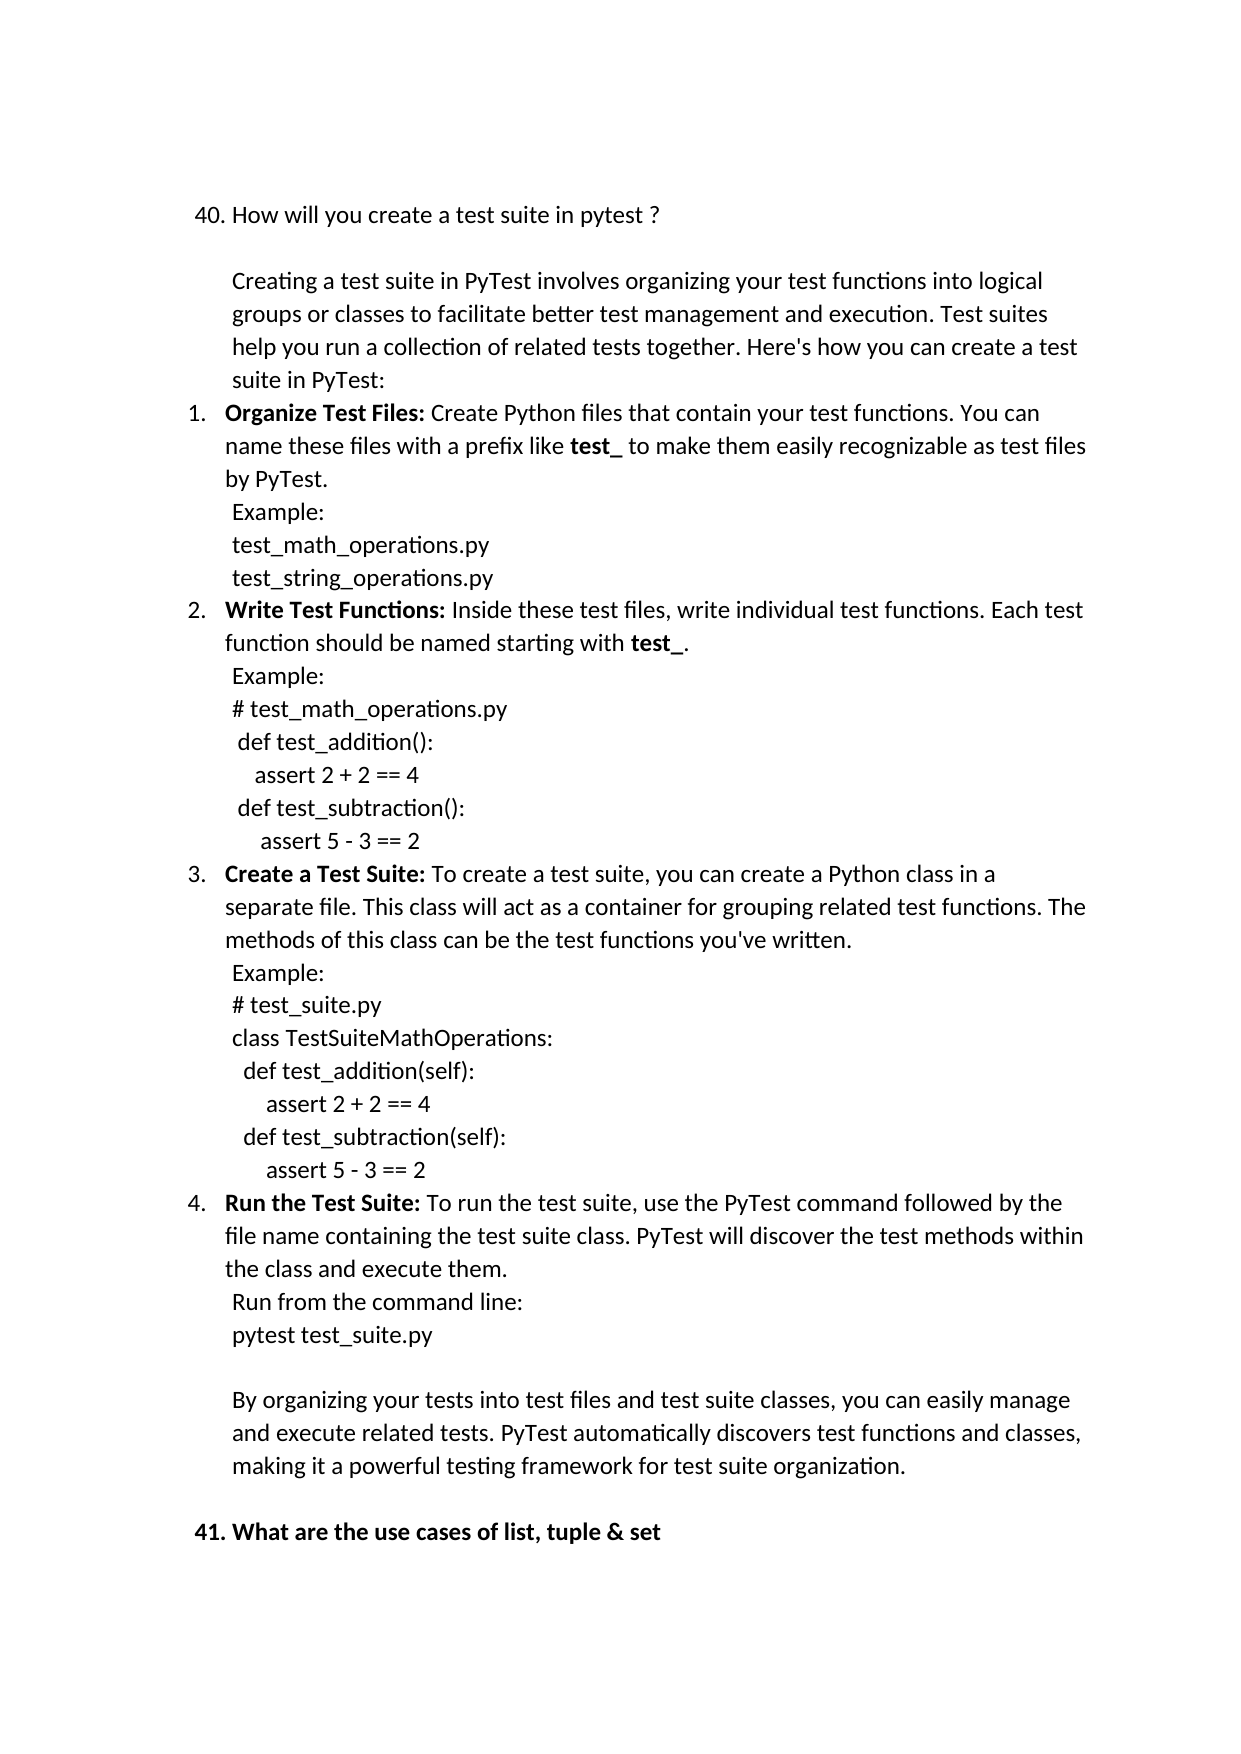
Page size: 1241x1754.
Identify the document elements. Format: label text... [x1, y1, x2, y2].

list def test_addition(self): [232, 1055, 1090, 1086]
list By organizing your tests into test files and test suite classes, you can easily manage and execute related tests. PyTest automatically discovers test functions and classes, making it a powerful testing framework for test suite organization. [232, 1384, 1090, 1481]
list # test_math_operations.py [232, 693, 1090, 724]
list How will you create a test suite in pytest ? [194, 199, 1090, 230]
list Organize Test Files: Create Python files that contain your test functions. You can name these files with a prefix like test_ to make them easily recognizable as test files by PyTest. [187, 397, 1090, 493]
list assert 5 - 3 == 2 [232, 1154, 1090, 1185]
list Run from the command line: [232, 1286, 1090, 1316]
list Run the Test Suite: To run the test suite, use the PyTest command followed by the file name containing the test suite class. PyTest will discover the test methods within the class and execute them. [187, 1187, 1090, 1283]
list def test_addition(): [232, 726, 1090, 757]
list test_string_operations.py [232, 562, 1090, 592]
list assert 2 + 2 == 4 [232, 1088, 1090, 1119]
list # test_suite.py [232, 989, 1090, 1020]
list Example: [232, 957, 1090, 987]
list class TestSuiteMathOperations: [232, 1022, 1090, 1053]
list Creating a test suite in PyTest involves organizing your test functions into logical groups or classes to facilitate better test management and execution. Test suites help you run a collection of related tests together. Here's how you can create a test suite in PyTest: [232, 265, 1090, 395]
list def test_subtraction(): [232, 792, 1090, 823]
list test_math_operations.py [232, 529, 1090, 559]
list pytest test_suite.py [232, 1319, 1090, 1349]
list assert 2 + 2 == 4 [232, 759, 1090, 790]
list Write Test Functions: Inside these test files, write individual test functions. Each test function should be named starting with test_. [187, 594, 1090, 658]
list assert 5 - 3 == 2 [232, 825, 1090, 856]
list def test_subtraction(self): [232, 1121, 1090, 1152]
list Create a Test Suite: To create a test suite, you can create a Python class in a separate file. This class will act as a container for grouping related test functions. The methods of this class can be the test functions you've written. [187, 858, 1090, 954]
list What are the use cases of list, tuple & set [194, 1516, 1090, 1547]
list Example: [232, 496, 1090, 526]
list Example: [232, 660, 1090, 691]
